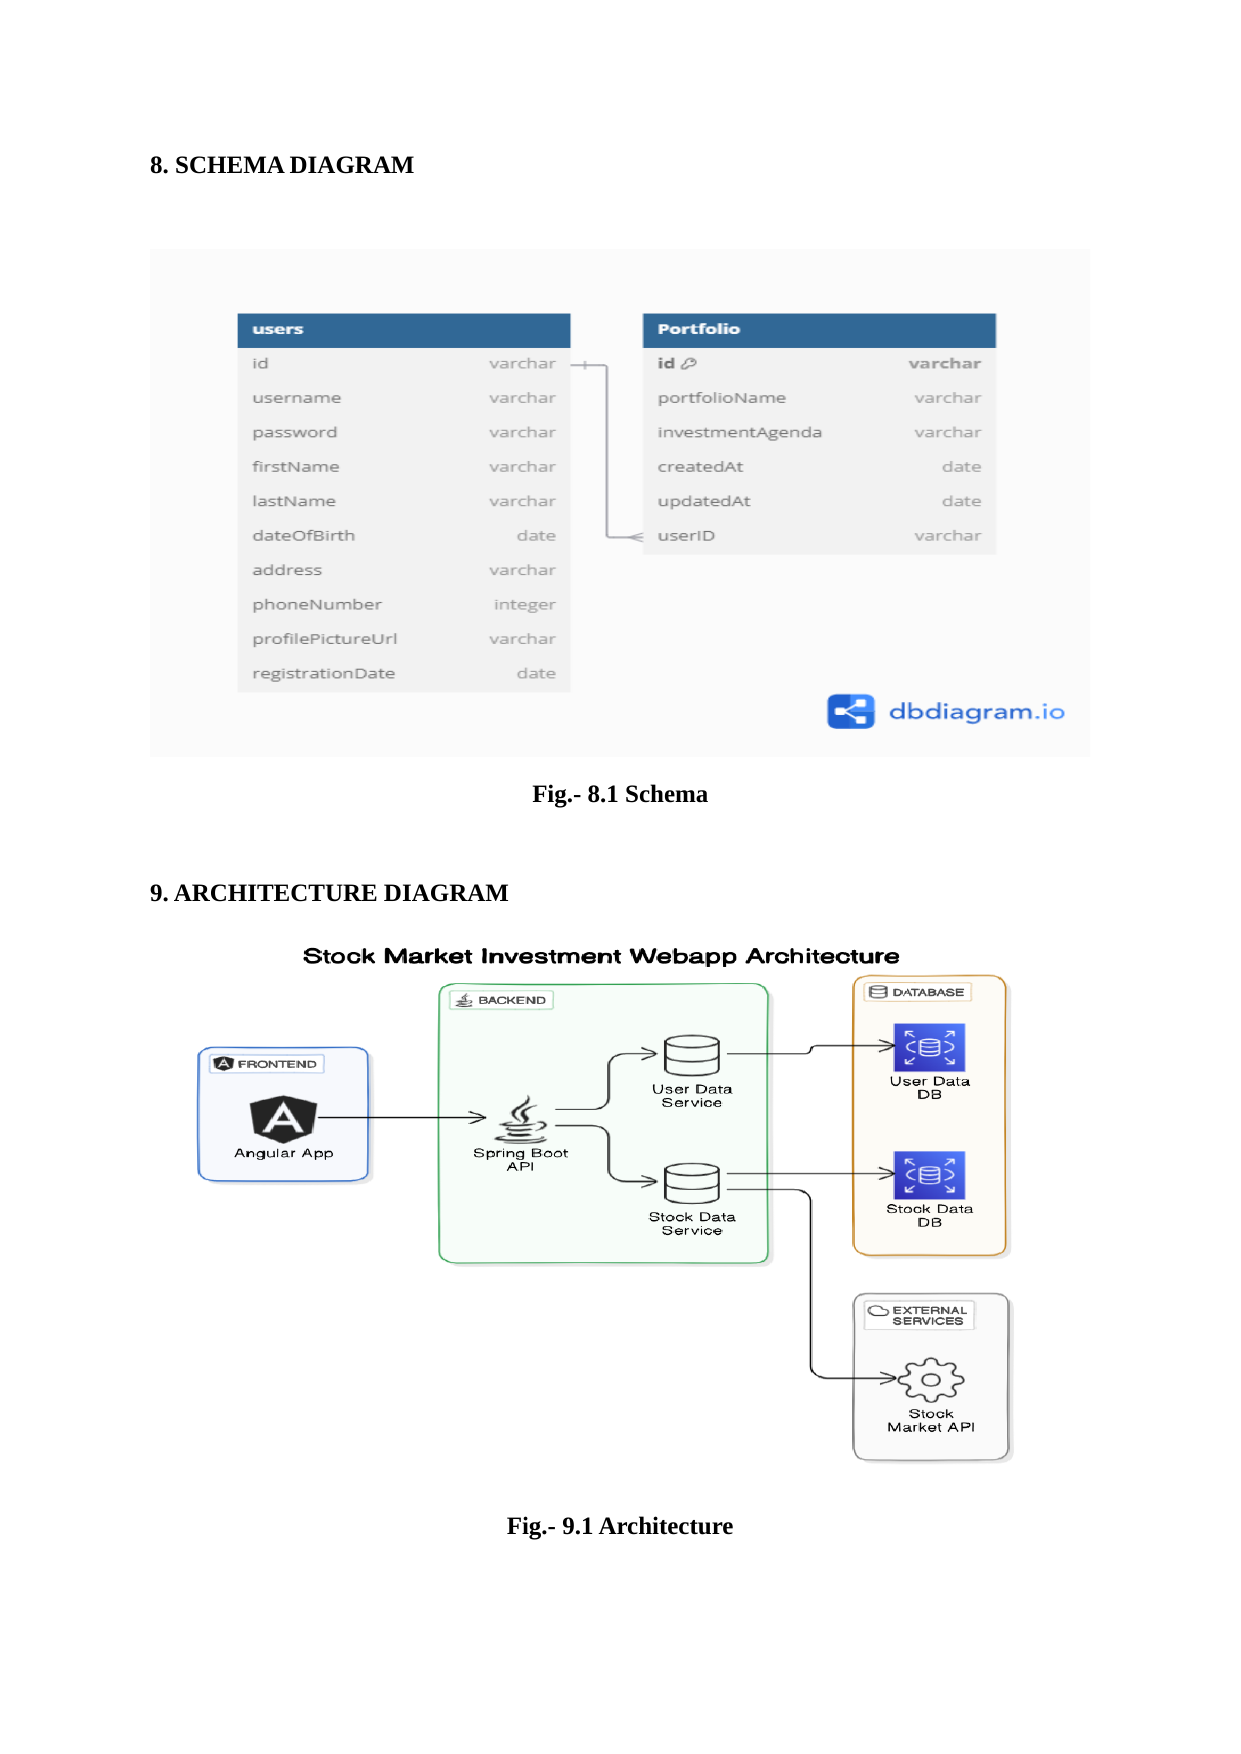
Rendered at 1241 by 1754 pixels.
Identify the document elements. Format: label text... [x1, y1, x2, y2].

text Fig.- 8.1 Schema [150, 779, 1090, 807]
text 8. SCHEMA DIAGRAM [150, 150, 1090, 179]
text Fig.- 9.1 Architecture [150, 1511, 1090, 1539]
picture [150, 249, 1091, 757]
picture [150, 927, 1091, 1489]
text 9. ARCHITECTURE DIAGRAM [150, 878, 1090, 907]
